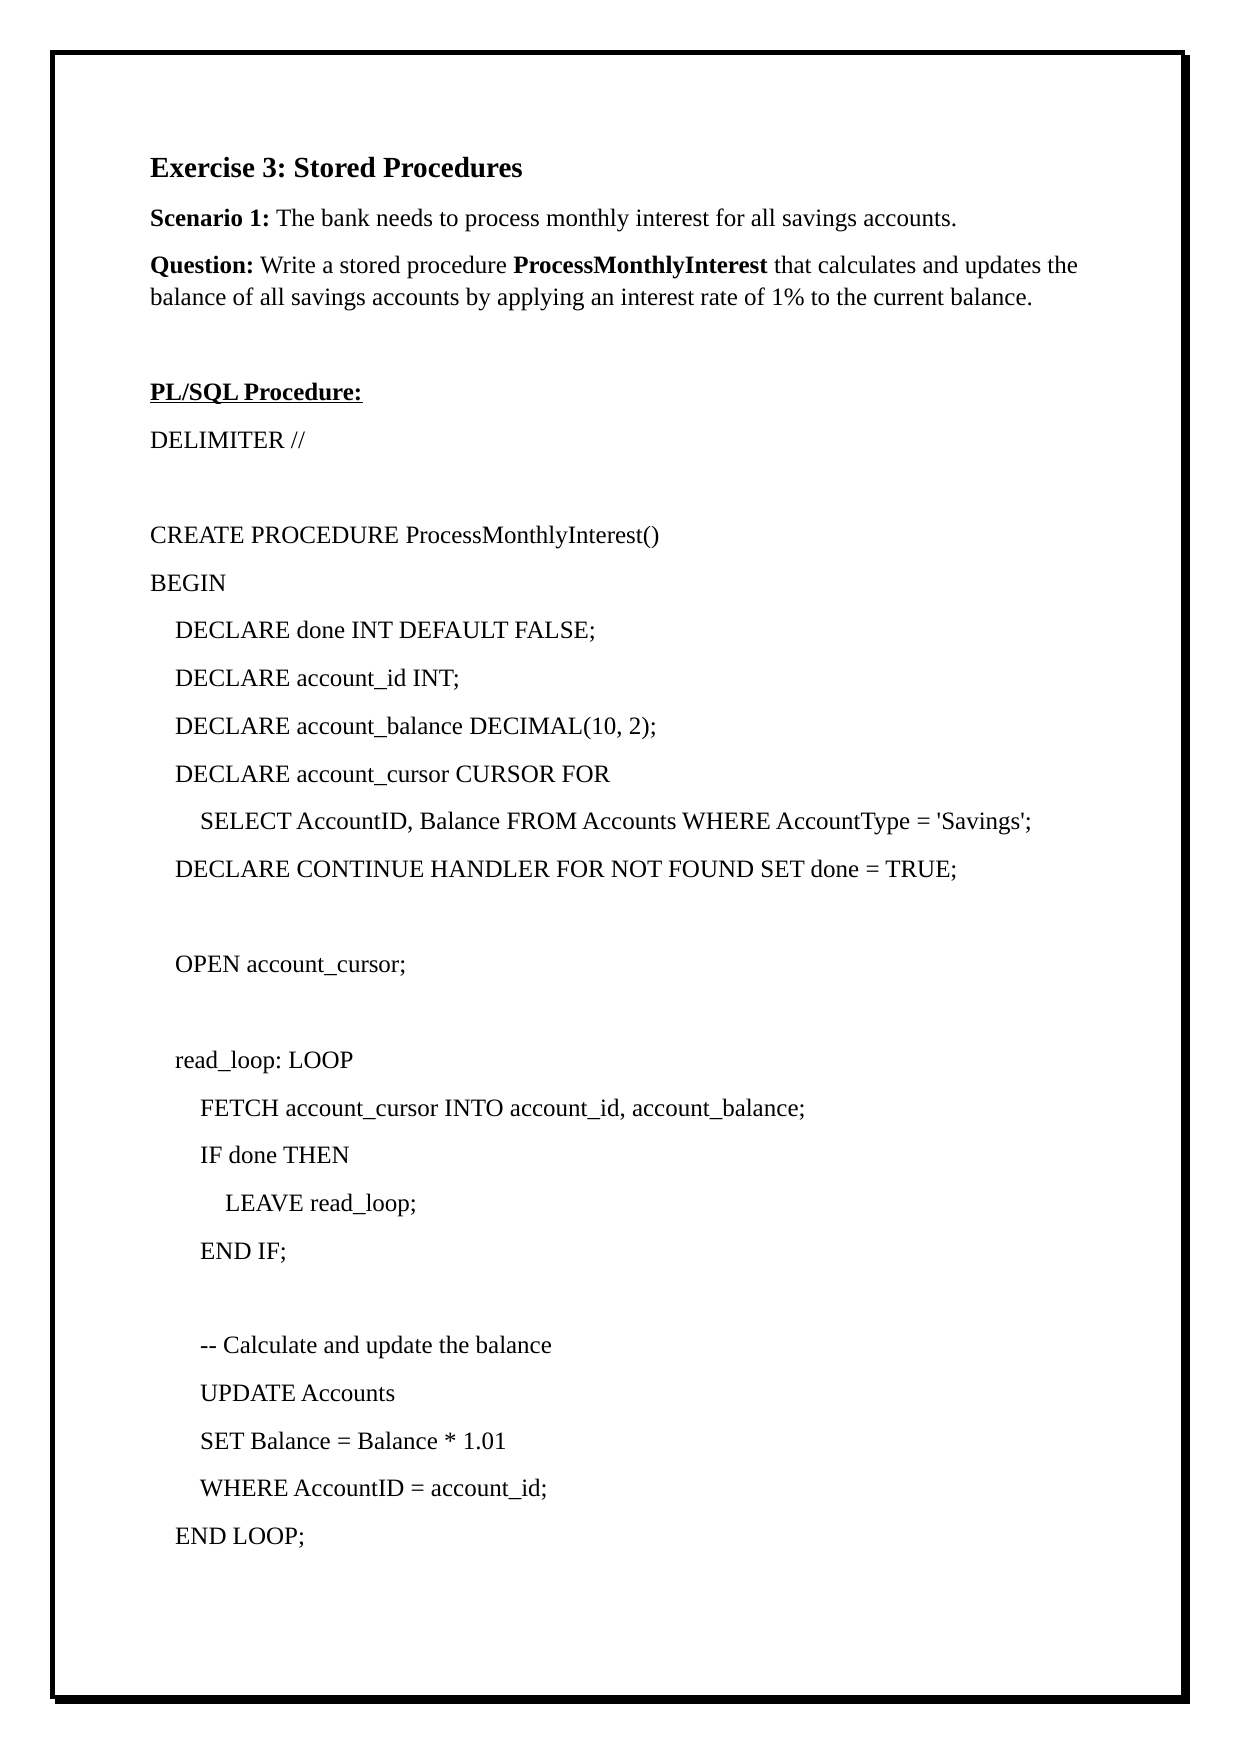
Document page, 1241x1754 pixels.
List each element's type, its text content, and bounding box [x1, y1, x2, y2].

text DECLARE account_balance DECIMAL(10, 2); [150, 711, 1086, 740]
text PL/SQL Procedure: [150, 377, 1086, 406]
text UPDATE Accounts [150, 1378, 1086, 1407]
text SET Balance = Balance * 1.01 [150, 1426, 1086, 1454]
text IF done THEN [150, 1140, 1086, 1169]
text OPEN account_cursor; [150, 949, 1086, 978]
text WHERE AccountID = account_id; [150, 1473, 1086, 1502]
text CREATE PROCEDURE ProcessMonthlyInterest() [150, 520, 1086, 549]
text Scenario 1: The bank needs to process monthly interest for all savings accounts. [150, 203, 1086, 232]
text BEGIN [150, 568, 1086, 597]
text FETCH account_cursor INTO account_id, account_balance; [150, 1093, 1086, 1121]
text END LOOP; [150, 1521, 1086, 1550]
text DECLARE account_cursor CURSOR FOR [150, 759, 1086, 787]
text Exercise 3: Stored Procedures [150, 150, 1086, 183]
text DECLARE CONTINUE HANDLER FOR NOT FOUND SET done = TRUE; [150, 854, 1086, 883]
text END IF; [150, 1236, 1086, 1264]
text DECLARE done INT DEFAULT FALSE; [150, 616, 1086, 644]
text DELIMITER // [150, 425, 1086, 453]
text -- Calculate and update the balance [150, 1330, 1086, 1359]
text Question: Write a stored procedure ProcessMonthlyInterest that calculates and updates the balance of all savings accounts by applying an interest rate of 1% to the current balance. [150, 251, 1086, 310]
text SELECT AccountID, Balance FROM Accounts WHERE AccountType = 'Savings'; [150, 806, 1086, 835]
text LEAVE read_loop; [150, 1188, 1086, 1217]
text read_loop: LOOP [150, 1045, 1086, 1074]
text DECLARE account_id INT; [150, 663, 1086, 692]
